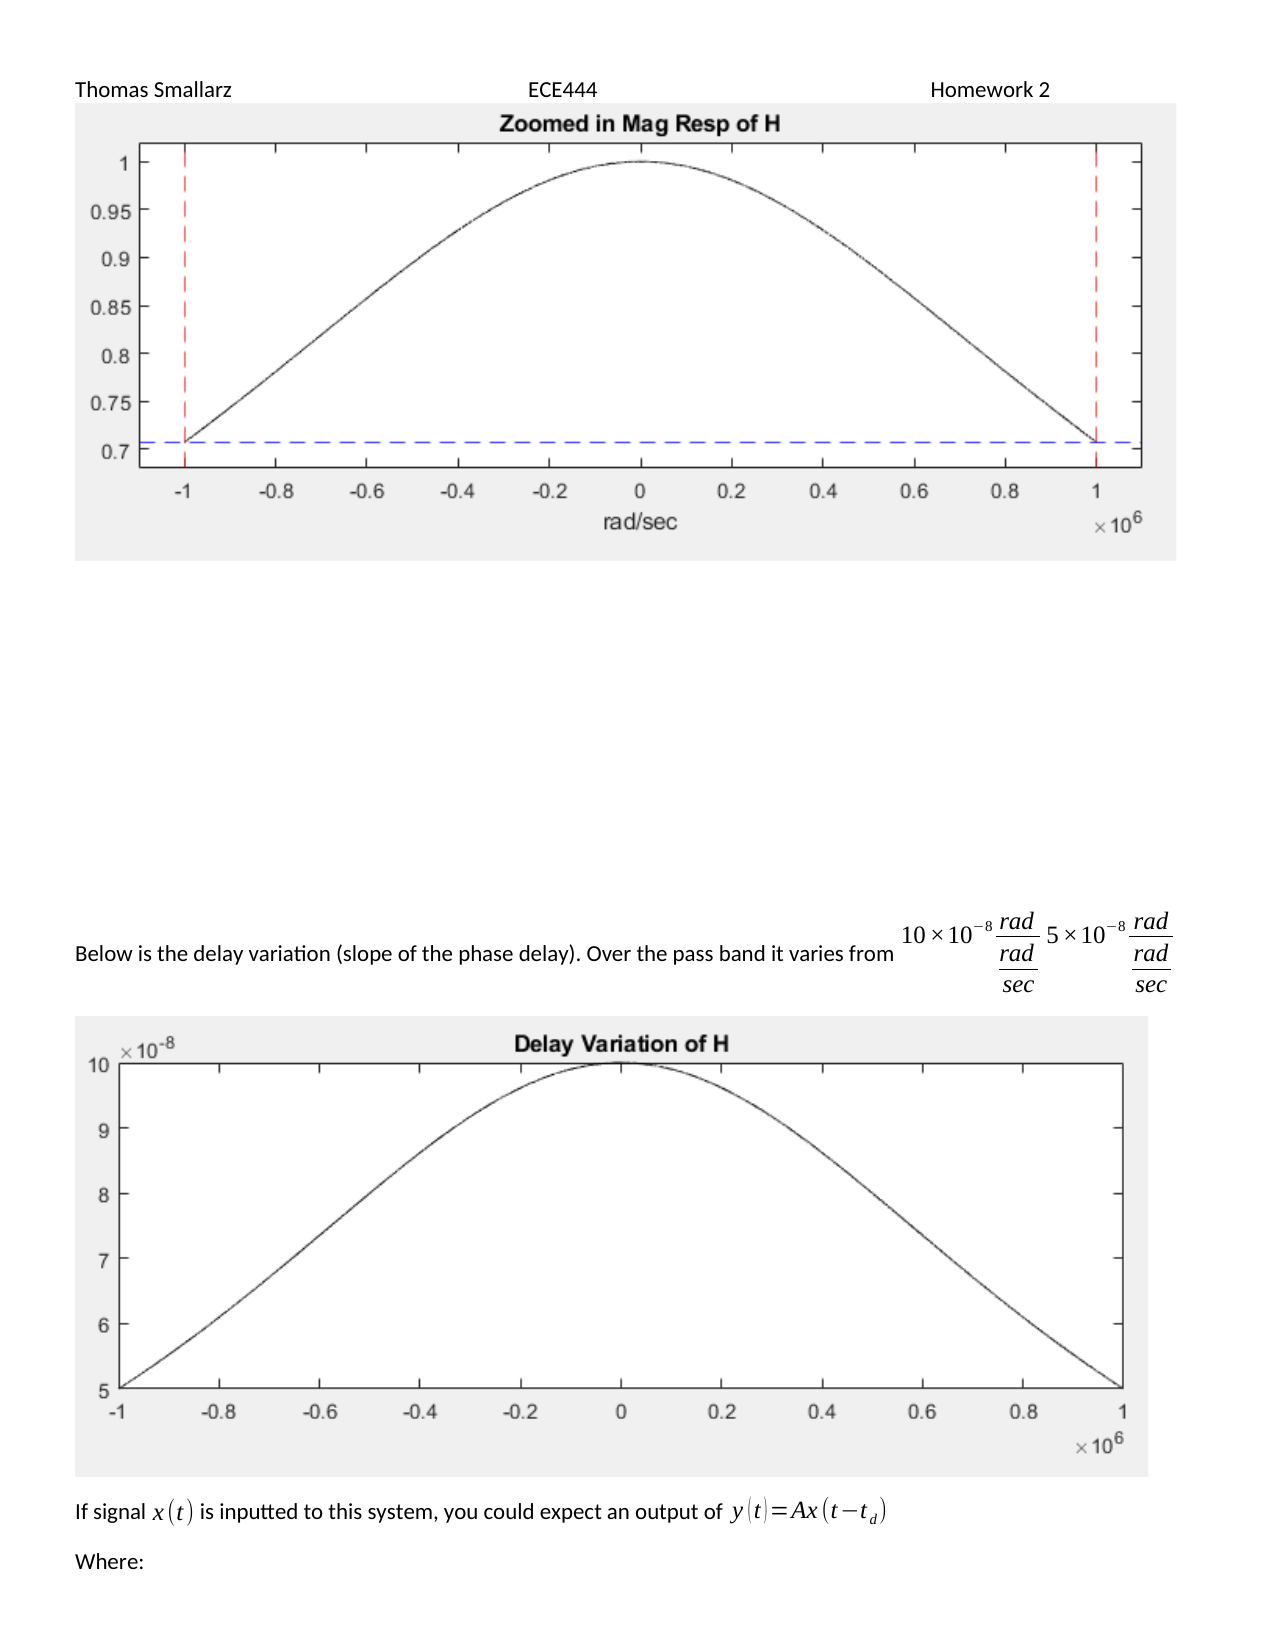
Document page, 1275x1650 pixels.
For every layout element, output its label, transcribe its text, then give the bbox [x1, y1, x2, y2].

picture [75, 1016, 1149, 1477]
text If signal is inputted to this system, you could expect an output of [75, 1495, 1200, 1528]
text Below is the delay variation (slope of the phase delay). Over the pass band it varies from [75, 908, 1200, 998]
picture [75, 103, 1177, 561]
text Where: [75, 1547, 1200, 1575]
